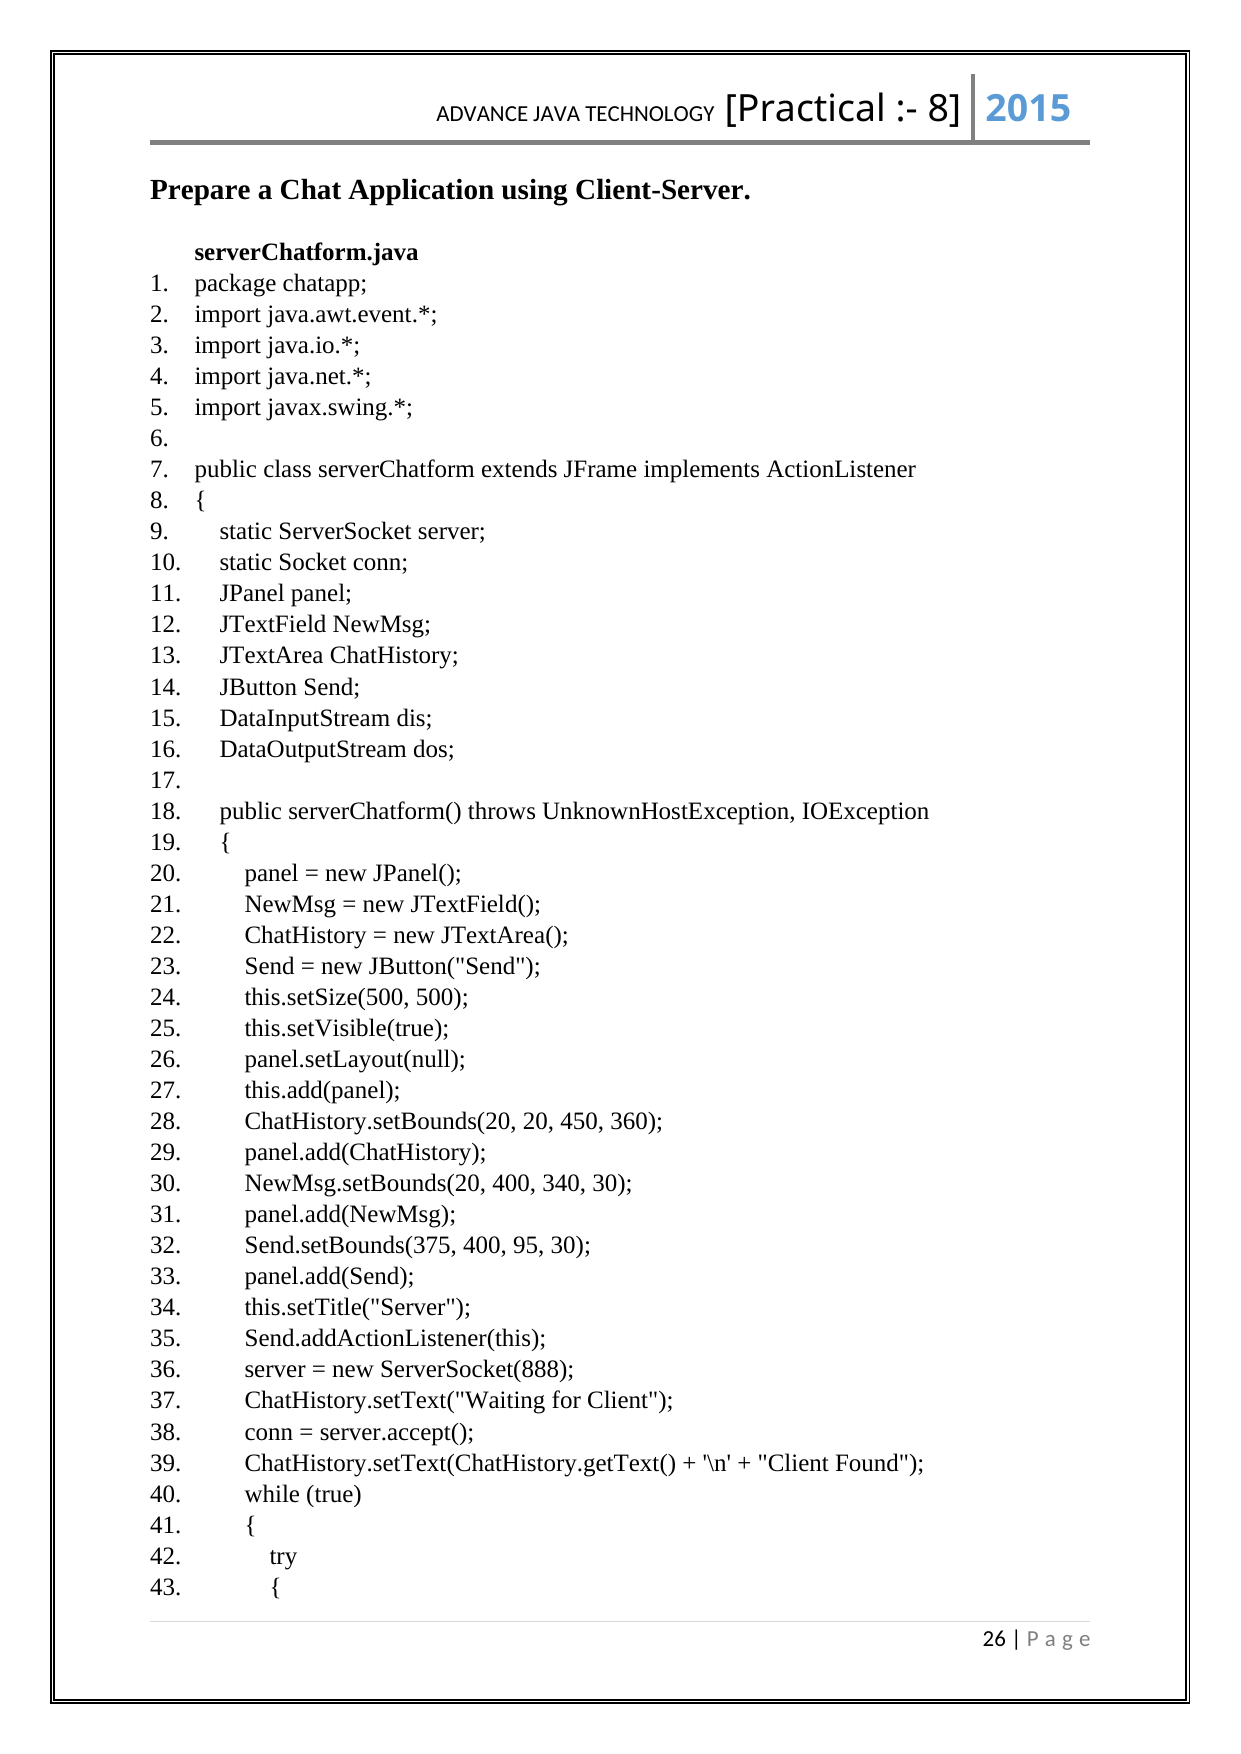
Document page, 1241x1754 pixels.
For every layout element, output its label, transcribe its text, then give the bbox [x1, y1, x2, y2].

list { [150, 485, 1090, 514]
list Send.setBounds(375, 400, 95, 30); [150, 1230, 1090, 1259]
list while (true) [150, 1479, 1090, 1507]
text Prepare a Chat Application using Client-Server. [150, 172, 1090, 206]
list import javax.swing.*; [150, 392, 1090, 421]
list conn = server.accept(); [150, 1417, 1090, 1445]
list DataOutputStream dos; [150, 734, 1090, 762]
list Send.addActionListener(this); [150, 1323, 1090, 1352]
list public serverChatform() throws UnknownHostException, IOException [150, 796, 1090, 824]
list Send = new JButton("Send"); [150, 951, 1090, 980]
list static Socket conn; [150, 547, 1090, 576]
list panel.add(NewMsg); [150, 1199, 1090, 1228]
list JTextArea ChatHistory; [150, 641, 1090, 669]
list JButton Send; [150, 672, 1090, 700]
list JTextField NewMsg; [150, 609, 1090, 638]
list NewMsg.setBounds(20, 400, 340, 30); [150, 1168, 1090, 1197]
list { [150, 1510, 1090, 1538]
list import java.net.*; [150, 361, 1090, 390]
list public class serverChatform extends JFrame implements ActionListener [150, 454, 1090, 483]
list panel.add(ChatHistory); [150, 1137, 1090, 1166]
list try [150, 1541, 1090, 1569]
list NewMsg = new JTextField(); [150, 889, 1090, 918]
list import java.io.*; [150, 330, 1090, 359]
list panel = new JPanel(); [150, 858, 1090, 887]
list this.setVisible(true); [150, 1013, 1090, 1042]
list ChatHistory = new JTextArea(); [150, 920, 1090, 949]
list panel.add(Send); [150, 1261, 1090, 1290]
list ChatHistory.setText(ChatHistory.getText() + '\n' + "Client Found"); [150, 1448, 1090, 1476]
list { [150, 827, 1090, 856]
list this.setTitle("Server"); [150, 1292, 1090, 1321]
list this.setSize(500, 500); [150, 982, 1090, 1011]
list static ServerSocket server; [150, 516, 1090, 545]
list DataInputStream dis; [150, 703, 1090, 731]
list package chatapp; [150, 268, 1090, 297]
list { [150, 1572, 1090, 1601]
list ChatHistory.setBounds(20, 20, 450, 360); [150, 1106, 1090, 1135]
list JPanel panel; [150, 578, 1090, 607]
list this.add(panel); [150, 1075, 1090, 1104]
list panel.setLayout(null); [150, 1044, 1090, 1073]
list server = new ServerSocket(888); [150, 1354, 1090, 1383]
list import java.awt.event.*; [150, 299, 1090, 328]
list ChatHistory.setText("Waiting for Client"); [150, 1386, 1090, 1414]
list serverChatform.java [194, 237, 1090, 266]
